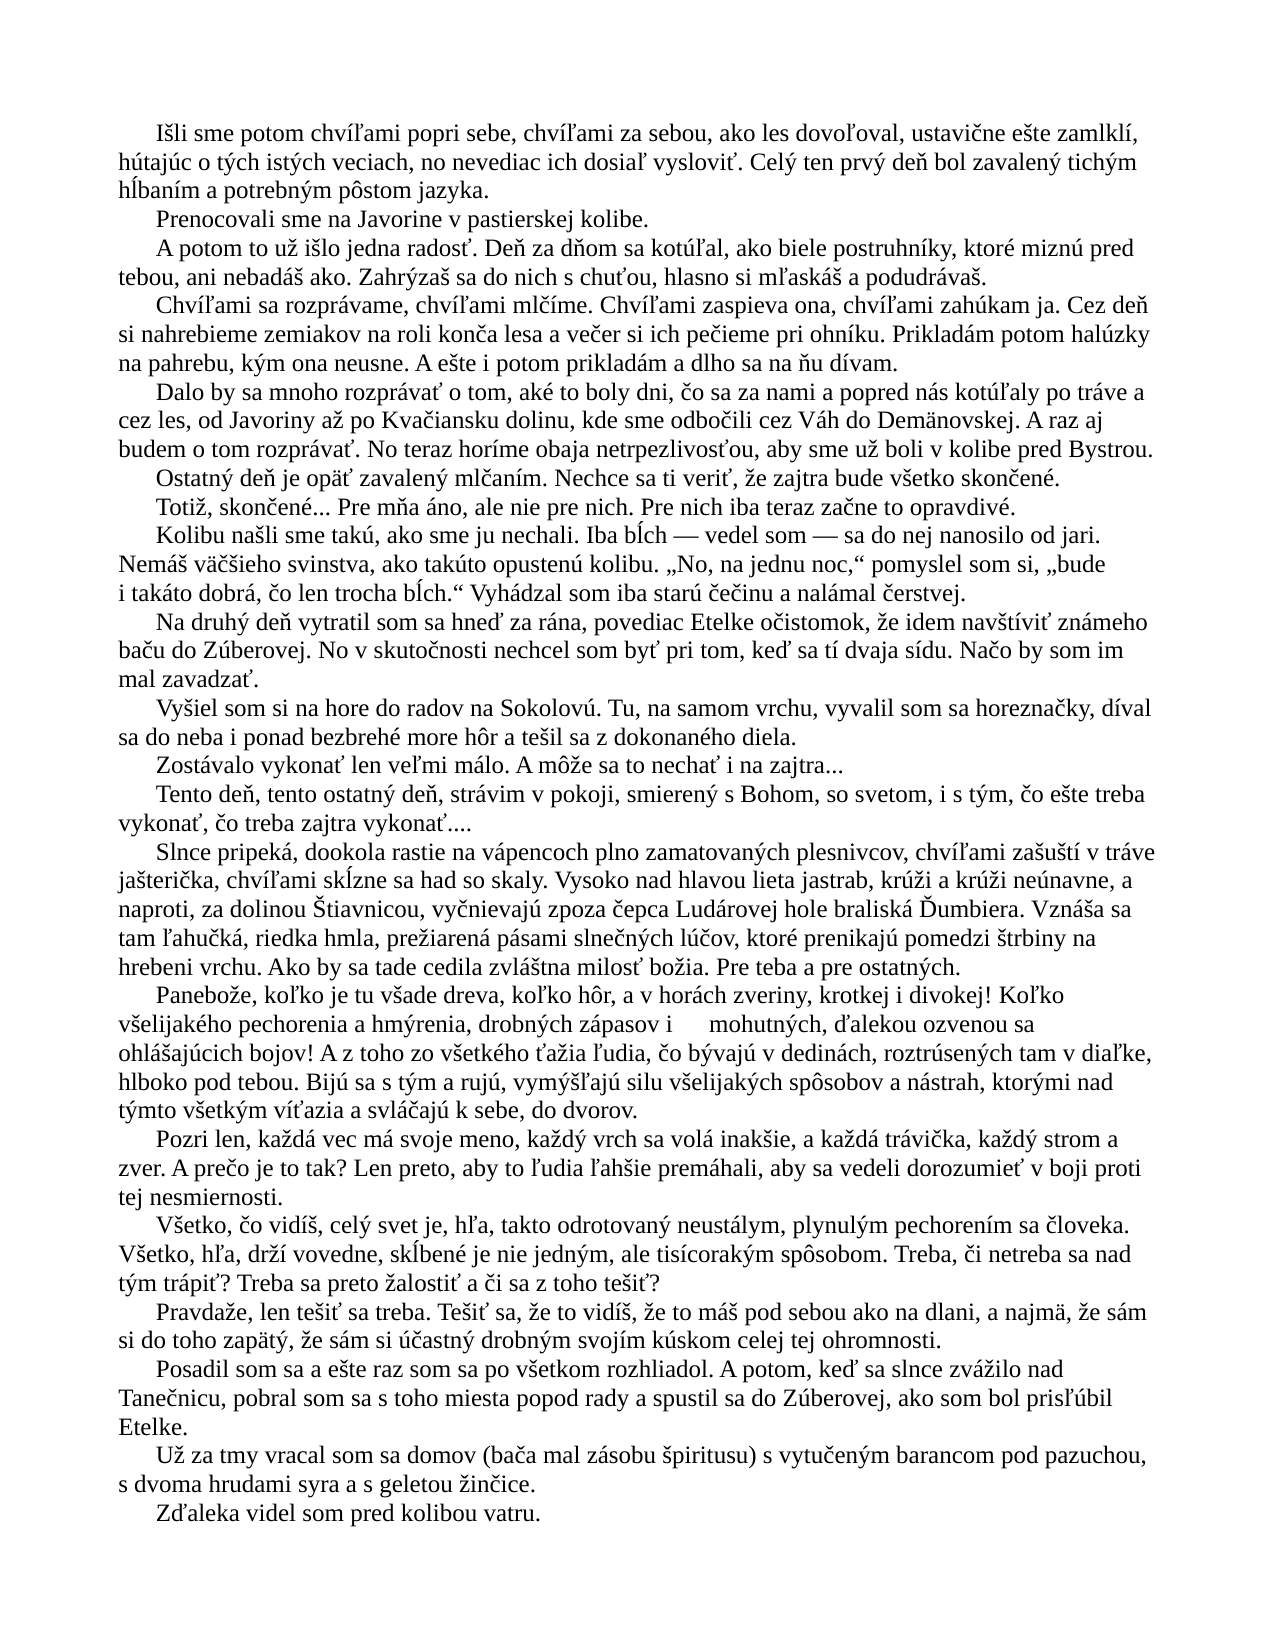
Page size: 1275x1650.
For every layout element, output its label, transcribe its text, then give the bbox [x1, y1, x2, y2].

text i takáto dobrá, čo len trocha bĺch.“ Vyhádzal som iba starú čečinu a nalámal čerstvej. [118, 578, 1157, 607]
text Vyšiel som si na hore do radov na Sokolovú. Tu, na samom vrchu, vyvalil som sa horeznačky, díval sa do neba i ponad bezbrehé more hôr a tešil sa z dokonaného diela. [118, 693, 1157, 751]
text Pravdaže, len tešiť sa treba. Tešiť sa, že to vidíš, že to máš pod sebou ako na dlani, a najmä, že sám si do toho zapätý, že sám si účastný drobným svojím kúskom celej tej ohromnosti. [118, 1297, 1157, 1354]
text Ostatný deň je opäť zavalený mlčaním. Nechce sa ti veriť, že zajtra bude všetko skončené. [118, 463, 1157, 492]
text Posadil som sa a ešte raz som sa po všetkom rozhliadol. A potom, keď sa slnce zvážilo nad Tanečnicu, pobral som sa s toho miesta popod rady a spustil sa do Zúberovej, ako som bol prisľúbil Etelke. [118, 1354, 1157, 1441]
text Slnce pripeká, dookola rastie na vápencoch plno zamatovaných plesnivcov, chvíľami zašuští v tráve jašterička, chvíľami skĺzne sa had so skaly. Vysoko nad hlavou lieta jastrab, krúži a krúži neúnavne, a naproti, za dolinou Štiavnicou, vyčnievajú zpoza čepca Ludárovej hole braliská Ďumbiera. Vznáša sa tam ľahučká, riedka hmla, prežiarená pásami slnečných lúčov, ktoré prenikajú pomedzi štrbiny na hrebeni vrchu. Ako by sa tade cedila zvláštna milosť božia. Pre teba a pre ostatných. [118, 837, 1157, 981]
text Už za tmy vracal som sa domov (bača mal zásobu špiritusu) s vytučeným barancom pod pazuchou, s dvoma hrudami syra a s geletou žinčice. [118, 1441, 1157, 1498]
text Dalo by sa mnoho rozprávať o tom, aké to boly dni, čo sa za nami a popred nás kotúľaly po tráve a cez les, od Javoriny až po Kvačiansku dolinu, kde sme odbočili cez Váh do Demänovskej. A raz aj budem o tom rozprávať. No teraz horíme obaja netrpezlivosťou, aby sme už boli v kolibe pred Bystrou. [118, 377, 1157, 463]
text Totiž, skončené... Pre mňa áno, ale nie pre nich. Pre nich iba teraz začne to opravdivé. [118, 492, 1157, 521]
text Tento deň, tento ostatný deň, strávim v pokoji, smierený s Bohom, so svetom, i s tým, čo ešte treba vykonať, čo treba zajtra vykonať.... [118, 779, 1157, 837]
text Všetko, čo vidíš, celý svet je, hľa, takto odrotovaný neustálym, plynulým pechorením sa človeka. Všetko, hľa, drží vovedne, skĺbené je nie jedným, ale tisícorakým spôsobom. Treba, či netreba sa nad tým trápiť? Treba sa preto žalostiť a či sa z toho tešiť? [118, 1211, 1157, 1297]
text Kolibu našli sme takú, ako sme ju nechali. Iba bĺch — vedel som — sa do nej nanosilo od jari. Nemáš väčšieho svinstva, ako takúto opustenú kolibu. „No, na jednu noc,“ pomyslel som si, „bude [118, 521, 1157, 578]
text Na druhý deň vytratil som sa hneď za rána, povediac Etelke očistomok, že idem navštíviť známeho baču do Zúberovej. No v skutočnosti nechcel som byť pri tom, keď sa tí dvaja sídu. Načo by som im mal zavadzať. [118, 607, 1157, 693]
text A potom to už išlo jedna radosť. Deň za dňom sa kotúľal, ako biele postruhníky, ktoré miznú pred tebou, ani nebadáš ako. Zahrýzaš sa do nich s chuťou, hlasno si mľaskáš a podudrávaš. [118, 233, 1157, 291]
text Chvíľami sa rozprávame, chvíľami mlčíme. Chvíľami zaspieva ona, chvíľami zahúkam ja. Cez deň si nahrebieme zemiakov na roli konča lesa a večer si ich pečieme pri ohníku. Prikladám potom halúzky na pahrebu, kým ona neusne. A ešte i potom prikladám a dlho sa na ňu dívam. [118, 291, 1157, 377]
text Pozri len, každá vec má svoje meno, každý vrch sa volá inakšie, a každá trávička, každý strom a zver. A prečo je to tak? Len preto, aby to ľudia ľahšie premáhali, aby sa vedeli dorozumieť v boji proti tej nesmiernosti. [118, 1124, 1157, 1211]
text Panebože, koľko je tu všade dreva, koľko hôr, a v horách zveriny, krotkej i divokej! Koľko všelijakého pechorenia a hmýrenia, drobných zápasov i mohutných, ďalekou ozvenou sa ohlášajúcich bojov! A z toho zo všetkého ťažia ľudia, čo bývajú v dedinách, roztrúsených tam v diaľke, hlboko pod tebou. Bijú sa s tým a rujú, vymýšľajú silu všelijakých spôsobov a nástrah, ktorými nad týmto všetkým víťazia a svláčajú k sebe, do dvorov. [118, 981, 1157, 1124]
text Zďaleka videl som pred kolibou vatru. [118, 1498, 1157, 1527]
text Prenocovali sme na Javorine v pastierskej kolibe. [118, 204, 1157, 233]
text Išli sme potom chvíľami popri sebe, chvíľami za sebou, ako les dovoľoval, ustavične ešte zamlklí, hútajúc o tých istých veciach, no nevediac ich dosiaľ vysloviť. Celý ten prvý deň bol zavalený tichým hĺbaním a potrebným pôstom jazyka. [118, 118, 1157, 204]
text Zostávalo vykonať len veľmi málo. A môže sa to nechať i na zajtra... [118, 751, 1157, 779]
